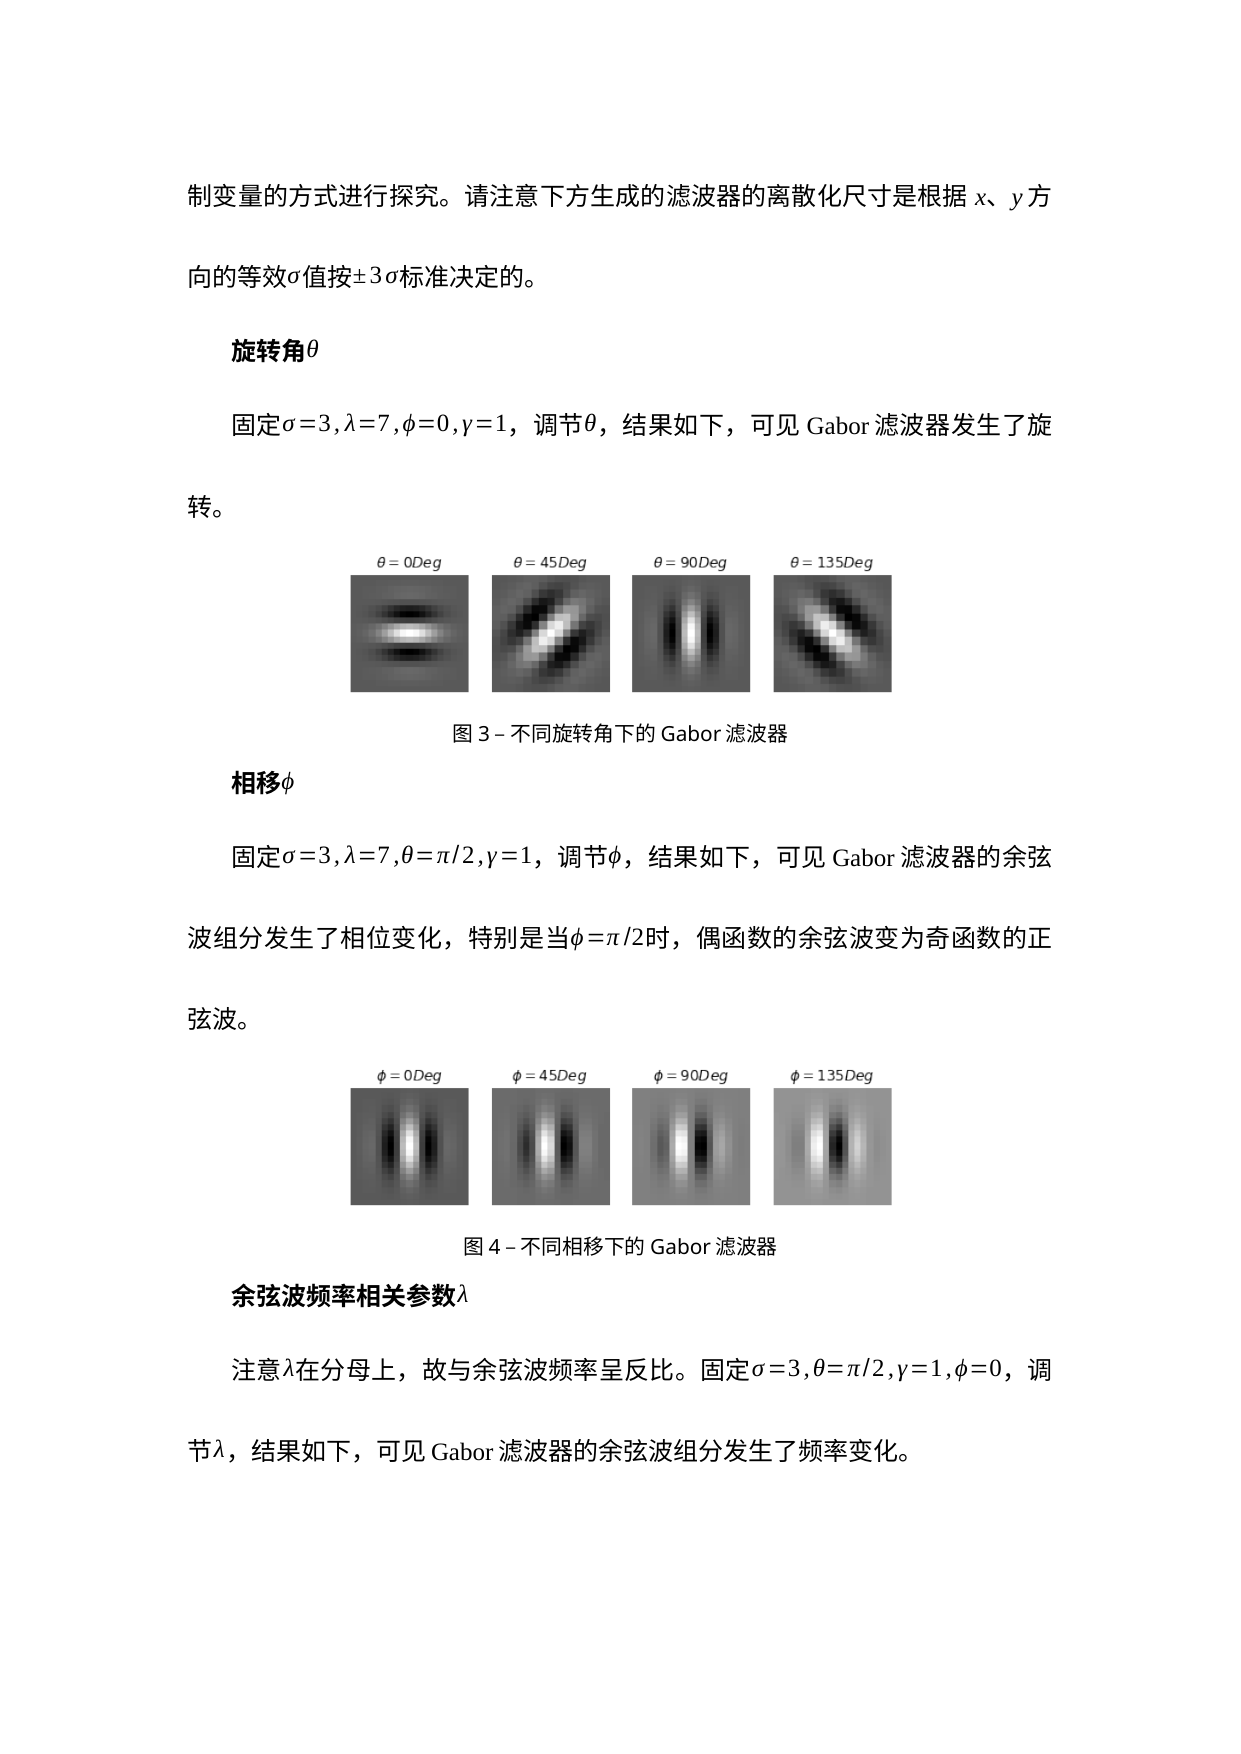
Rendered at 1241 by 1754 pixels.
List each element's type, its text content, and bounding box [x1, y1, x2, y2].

text 图 3 – 不同旋转角下的Gabor滤波器 [187, 717, 1053, 749]
text 注意在分母上，故与余弦波频率呈反比。固定，调节，结果如下，可见Gabor滤波器的余弦波组分发生了频率变化。 [187, 1336, 1053, 1482]
text 为了更直观地理解各参数下产生的Gabor滤波器的不同效果，下面采用控制变量的方式进行探究。请注意下方生成的滤波器的离散化尺寸是根据x、y方向的等效值按标准决定的。 [187, 162, 1053, 308]
text 余弦波频率相关参数 [187, 1262, 1053, 1327]
text 旋转角 [187, 317, 1053, 382]
picture [342, 1059, 898, 1214]
text 固定，调节，结果如下，可见Gabor滤波器发生了旋转。 [187, 391, 1053, 538]
text 图 4 – 不同相移下的Gabor滤波器 [187, 1229, 1053, 1262]
picture [342, 546, 898, 701]
text 相移 [187, 749, 1053, 814]
text 固定，调节，结果如下，可见Gabor滤波器的余弦波组分发生了相位变化，特别是当时，偶函数的余弦波变为奇函数的正弦波。 [187, 823, 1053, 1051]
